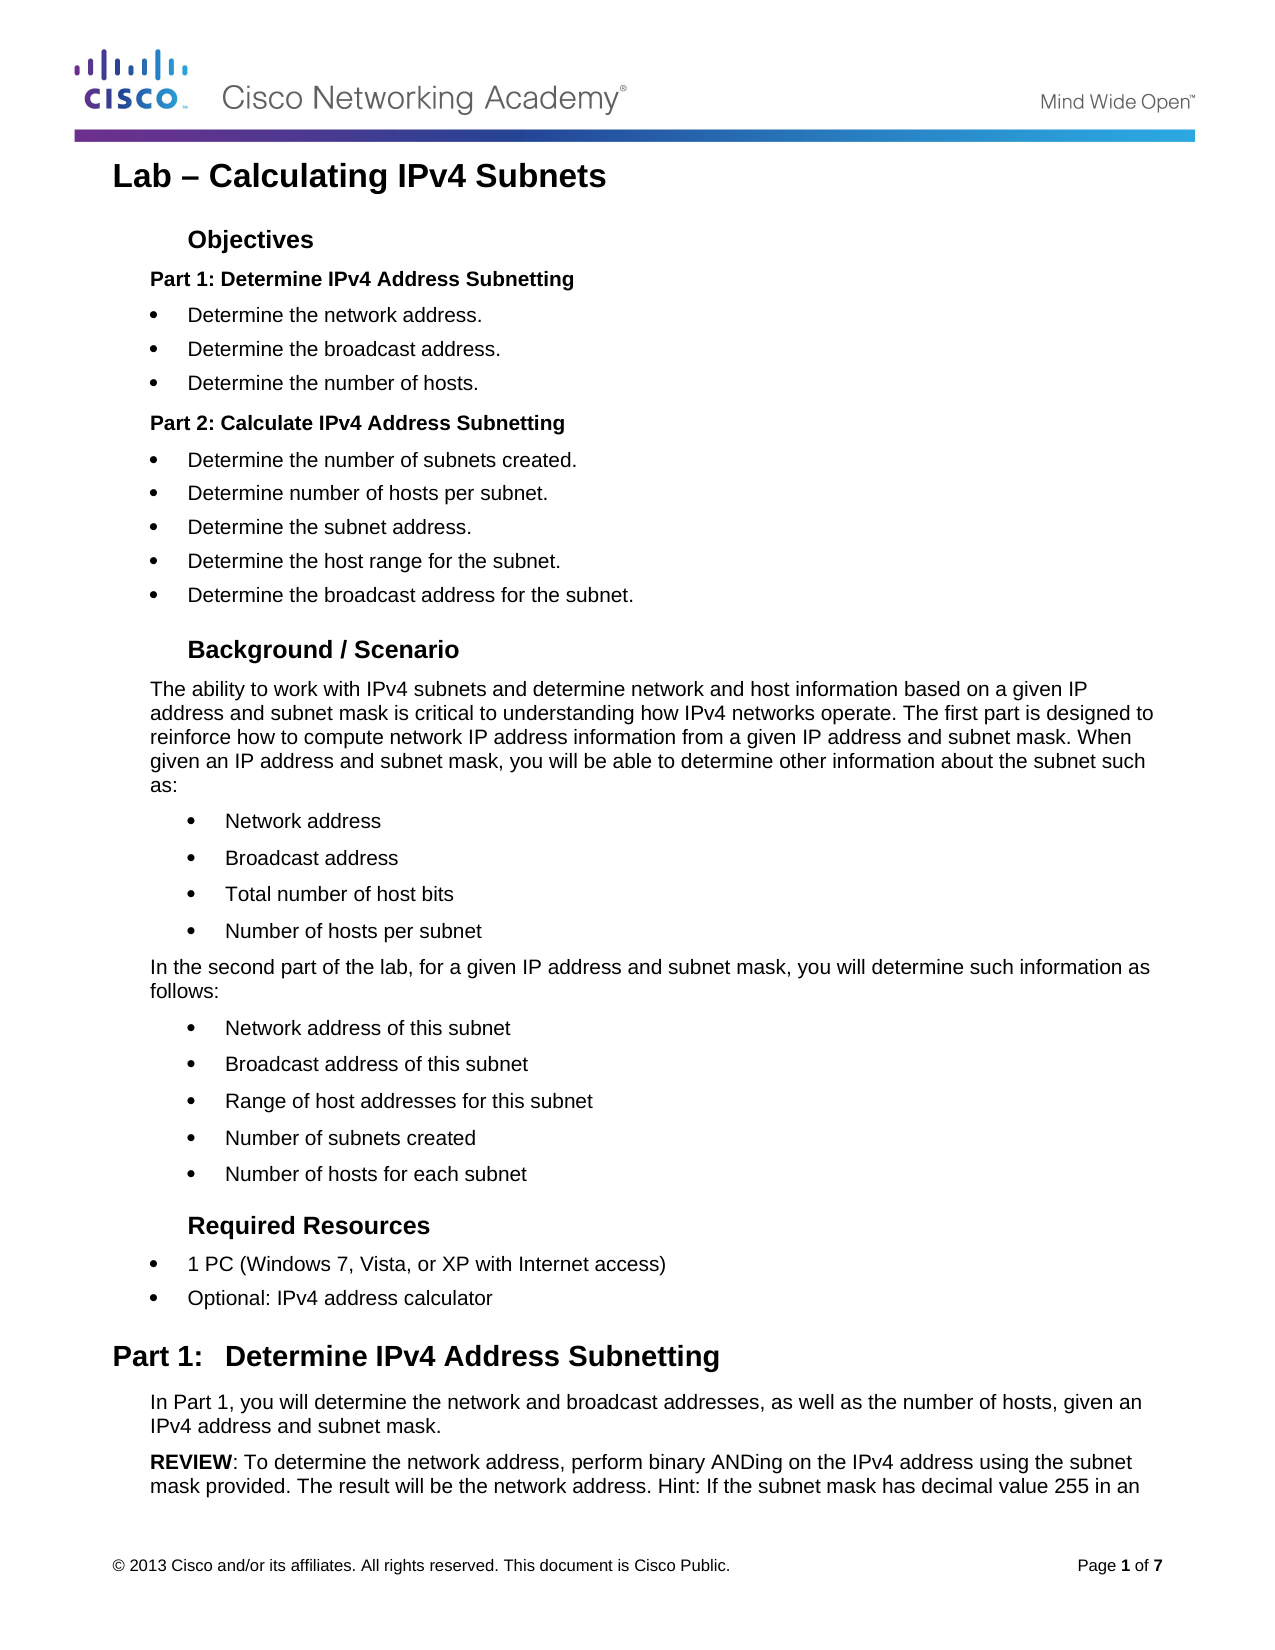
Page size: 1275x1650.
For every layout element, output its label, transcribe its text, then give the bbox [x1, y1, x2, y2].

list Number of subnets created [187, 1125, 1162, 1149]
text Determine number of hosts per subnet. [150, 481, 1162, 505]
text In Part 1, you will determine the network and broadcast addresses, as well as the number of hosts, given an IPv4 address and subnet mask. [150, 1390, 1162, 1438]
picture [0, 30, 1273, 142]
list Network address [187, 809, 1162, 833]
text Determine the number of hosts. [150, 371, 1162, 395]
text In the second part of the lab, for a given IP address and subnet mask, you will determine such information as follows: [150, 955, 1162, 1003]
text Part 1: Determine IPv4 Address Subnetting [150, 267, 1162, 291]
list Broadcast address of this subnet [187, 1052, 1162, 1076]
text Determine the broadcast address. [150, 337, 1162, 361]
list Network address of this subnet [187, 1016, 1162, 1040]
text Required Resources [112, 1211, 1162, 1240]
text 1 PC (Windows 7, Vista, or XP with Internet access) [150, 1252, 1162, 1276]
text Determine the subnet address. [150, 515, 1162, 539]
text Determine the number of subnets created. [150, 447, 1162, 471]
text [150, 1450, 1162, 1498]
text The ability to work with IPv4 subnets and determine network and host information based on a given IP address and subnet mask is critical to understanding how IPv4 networks operate. The first part is designed to reinforce how to compute network IP address information from a given IP address and subnet mask. When given an IP address and subnet mask, you will be able to determine other information about the subnet such as: [150, 677, 1162, 796]
text Objectives [112, 225, 1162, 254]
text Determine IPv4 Address Subnetting [112, 1339, 1162, 1372]
list Number of hosts per subnet [187, 919, 1162, 943]
list Range of host addresses for this subnet [187, 1089, 1162, 1113]
text Determine the broadcast address for the subnet. [150, 583, 1162, 607]
text Determine the host range for the subnet. [150, 549, 1162, 573]
list Number of hosts for each subnet [187, 1162, 1162, 1186]
text Determine the network address. [150, 303, 1162, 327]
text Part 2: Calculate IPv4 Address Subnetting [150, 411, 1162, 435]
list Total number of host bits [187, 882, 1162, 906]
list Broadcast address [187, 846, 1162, 869]
title Lab – Calculating IPv4 Subnets [112, 156, 1162, 195]
text Optional: IPv4 address calculator [150, 1286, 1162, 1310]
text Background / Scenario [112, 635, 1162, 664]
